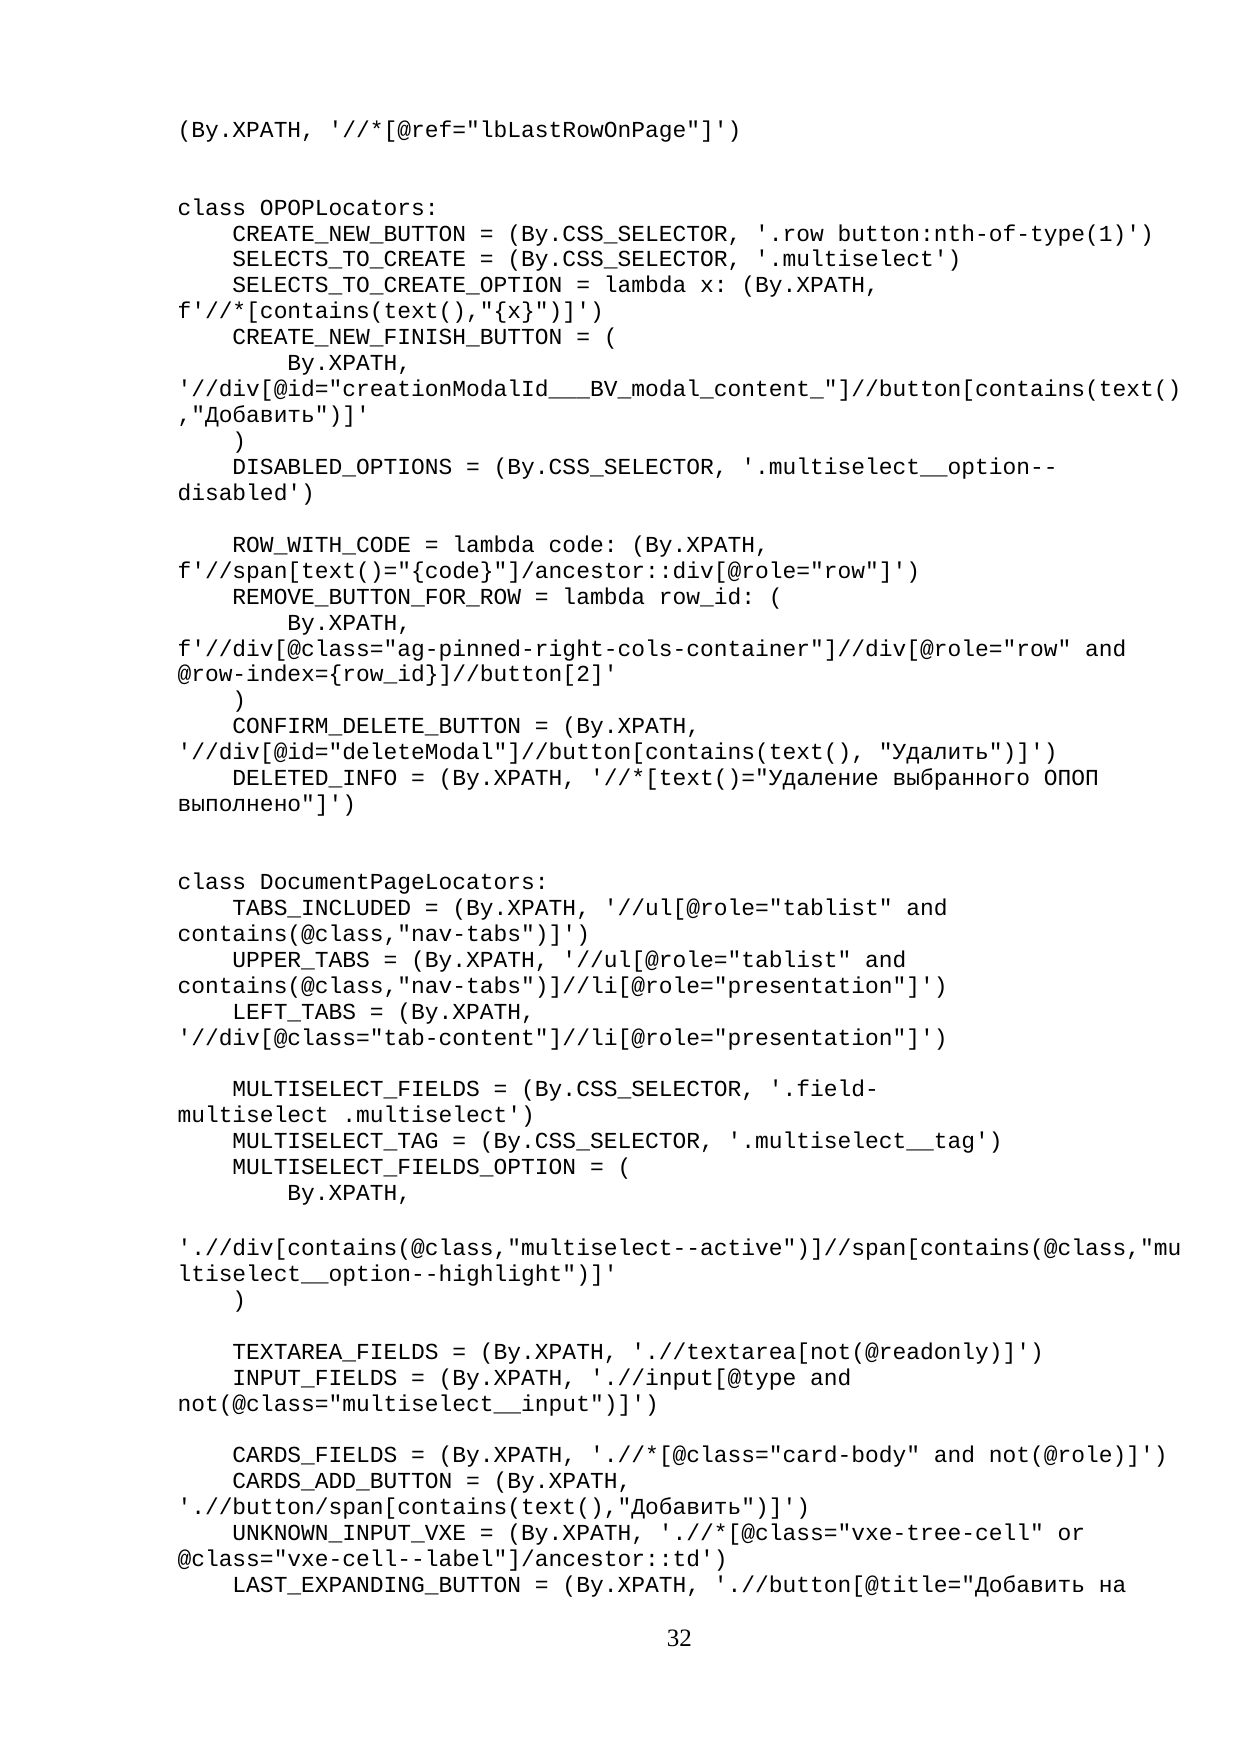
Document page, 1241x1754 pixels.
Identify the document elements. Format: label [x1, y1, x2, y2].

text [177, 118, 1181, 1599]
